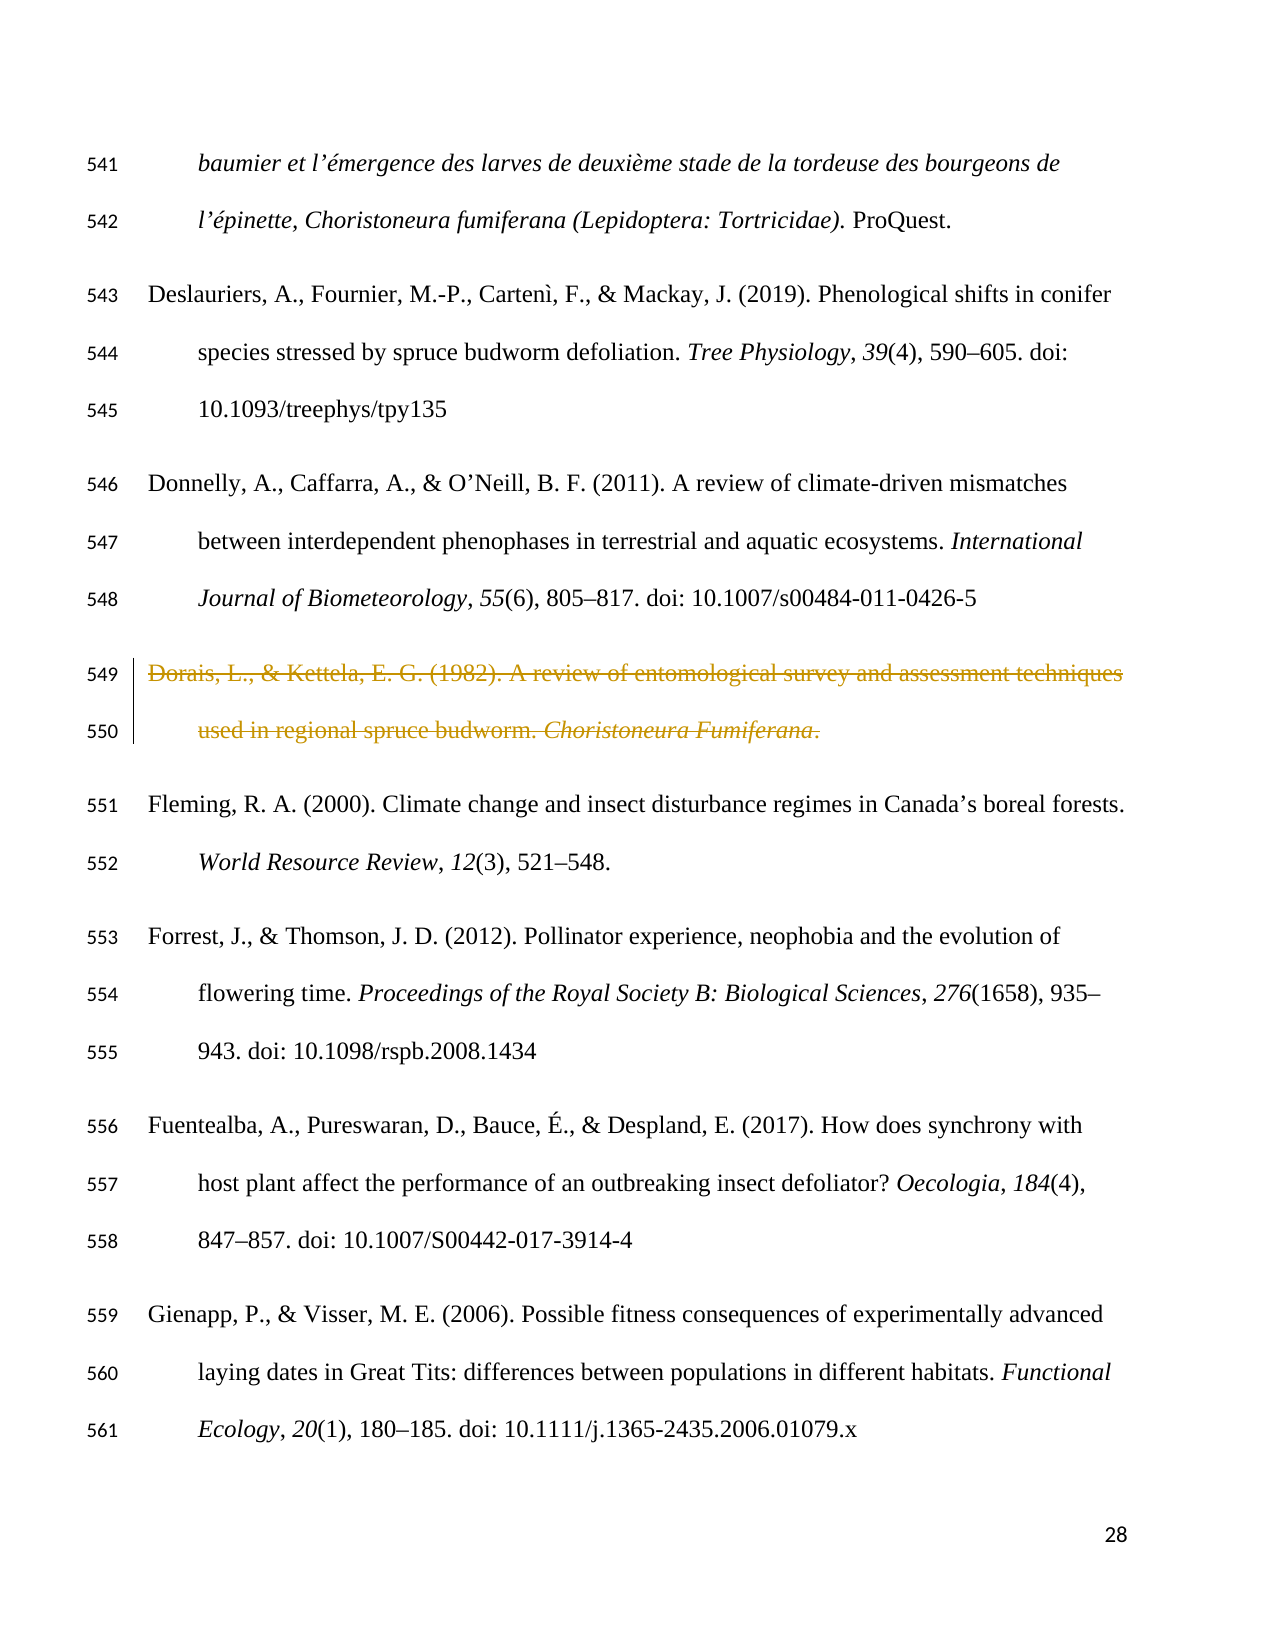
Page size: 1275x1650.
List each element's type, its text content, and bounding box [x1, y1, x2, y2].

text Forrest, J., & Thomson, J. D. (2012). Pollinator experience, neophobia and the evolution of flowering time. Proceedings of the Royal Society B: Biological Sciences, 276(1658), 935–943. doi: 10.1098/rspb.2008.1434 [148, 921, 1127, 1065]
text Deslauriers, A., Fournier, M.-P., Cartenì, F., & Mackay, J. (2019). Phenological shifts in conifer species stressed by spruce budworm defoliation. Tree Physiology, 39(4), 590–605. doi: 10.1093/treephys/tpy135 [148, 279, 1127, 423]
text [148, 148, 1127, 234]
text Fuentealba, A., Pureswaran, D., Bauce, É., & Despland, E. (2017). How does synchrony with host plant affect the performance of an outbreaking insect defoliator? Oecologia, 184(4), 847–857. doi: 10.1007/S00442-017-3914-4 [148, 1110, 1127, 1254]
text Fleming, R. A. (2000). Climate change and insect disturbance regimes in Canada’s boreal forests. World Resource Review, 12(3), 521–548. [148, 789, 1127, 876]
text Gienapp, P., & Visser, M. E. (2006). Possible fitness consequences of experimentally advanced laying dates in Great Tits: differences between populations in different habitats. Functional Ecology, 20(1), 180–185. doi: 10.1111/j.1365-2435.2006.01079.x [148, 1299, 1127, 1443]
text Donnelly, A., Caffarra, A., & O’Neill, B. F. (2011). A review of climate-driven mismatches between interdependent phenophases in terrestrial and aquatic ecosystems. International Journal of Biometeorology, 55(6), 805–817. doi: 10.1007/s00484-011-0426-5 [148, 468, 1127, 612]
